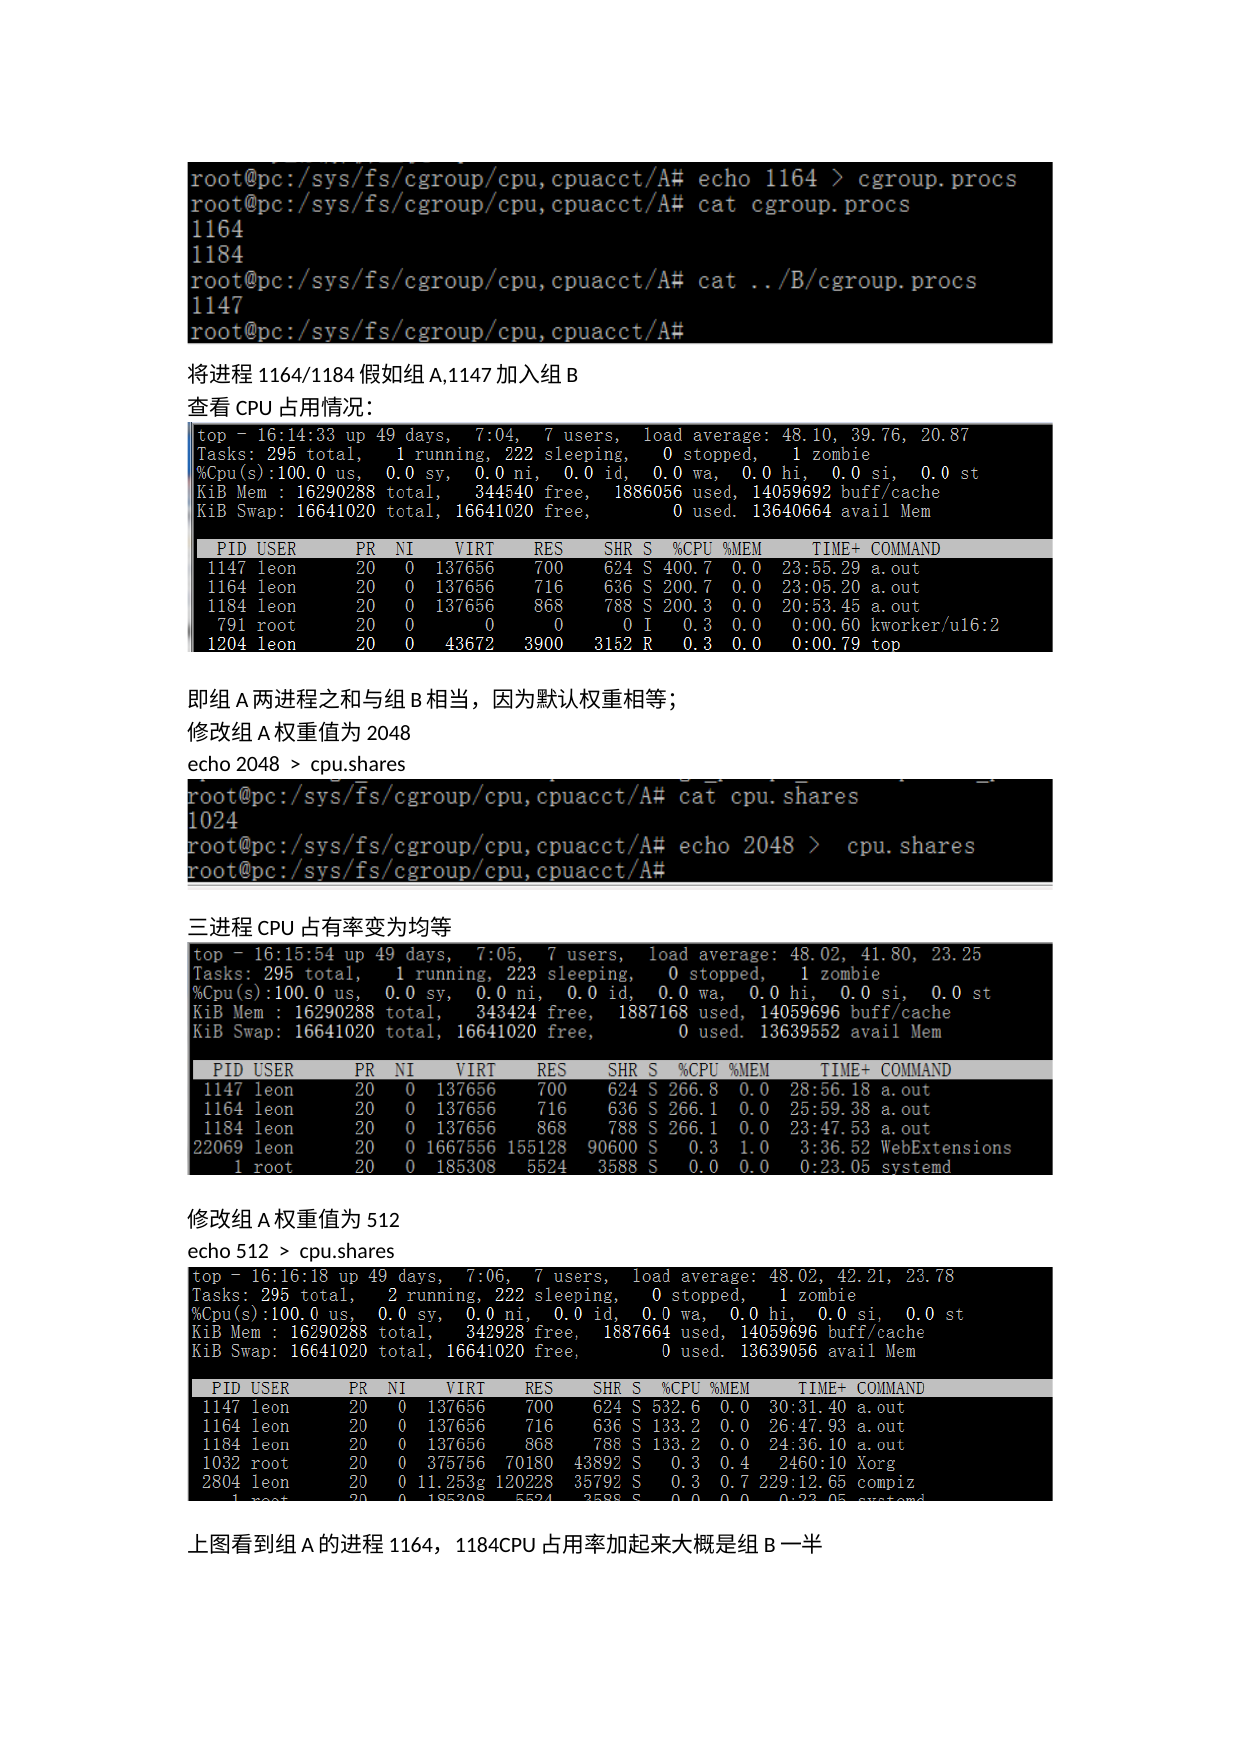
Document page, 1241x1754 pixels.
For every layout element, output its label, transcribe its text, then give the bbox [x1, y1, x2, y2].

text 查看CPU占用情况： [187, 389, 1053, 422]
text echo 512 > cpu.shares [187, 1234, 1053, 1267]
picture [187, 422, 1053, 652]
text 修改组A权重值为2048 [187, 714, 1053, 747]
picture [187, 942, 1053, 1175]
text 修改组A权重值为512 [187, 1202, 1053, 1234]
text 上图看到组A的进程1164，1184CPU占用率加起来大概是组B一半 [187, 1527, 1053, 1559]
text 将进程1164/1184假如组A,1147加入组B [187, 357, 1053, 389]
text 即组A两进程之和与组B相当，因为默认权重相等； [187, 682, 1053, 714]
text 三进程CPU占有率变为均等 [187, 909, 1053, 942]
picture [187, 162, 1053, 346]
picture [187, 1267, 1053, 1501]
text echo 2048 > cpu.shares [187, 747, 1053, 779]
picture [187, 779, 1053, 890]
